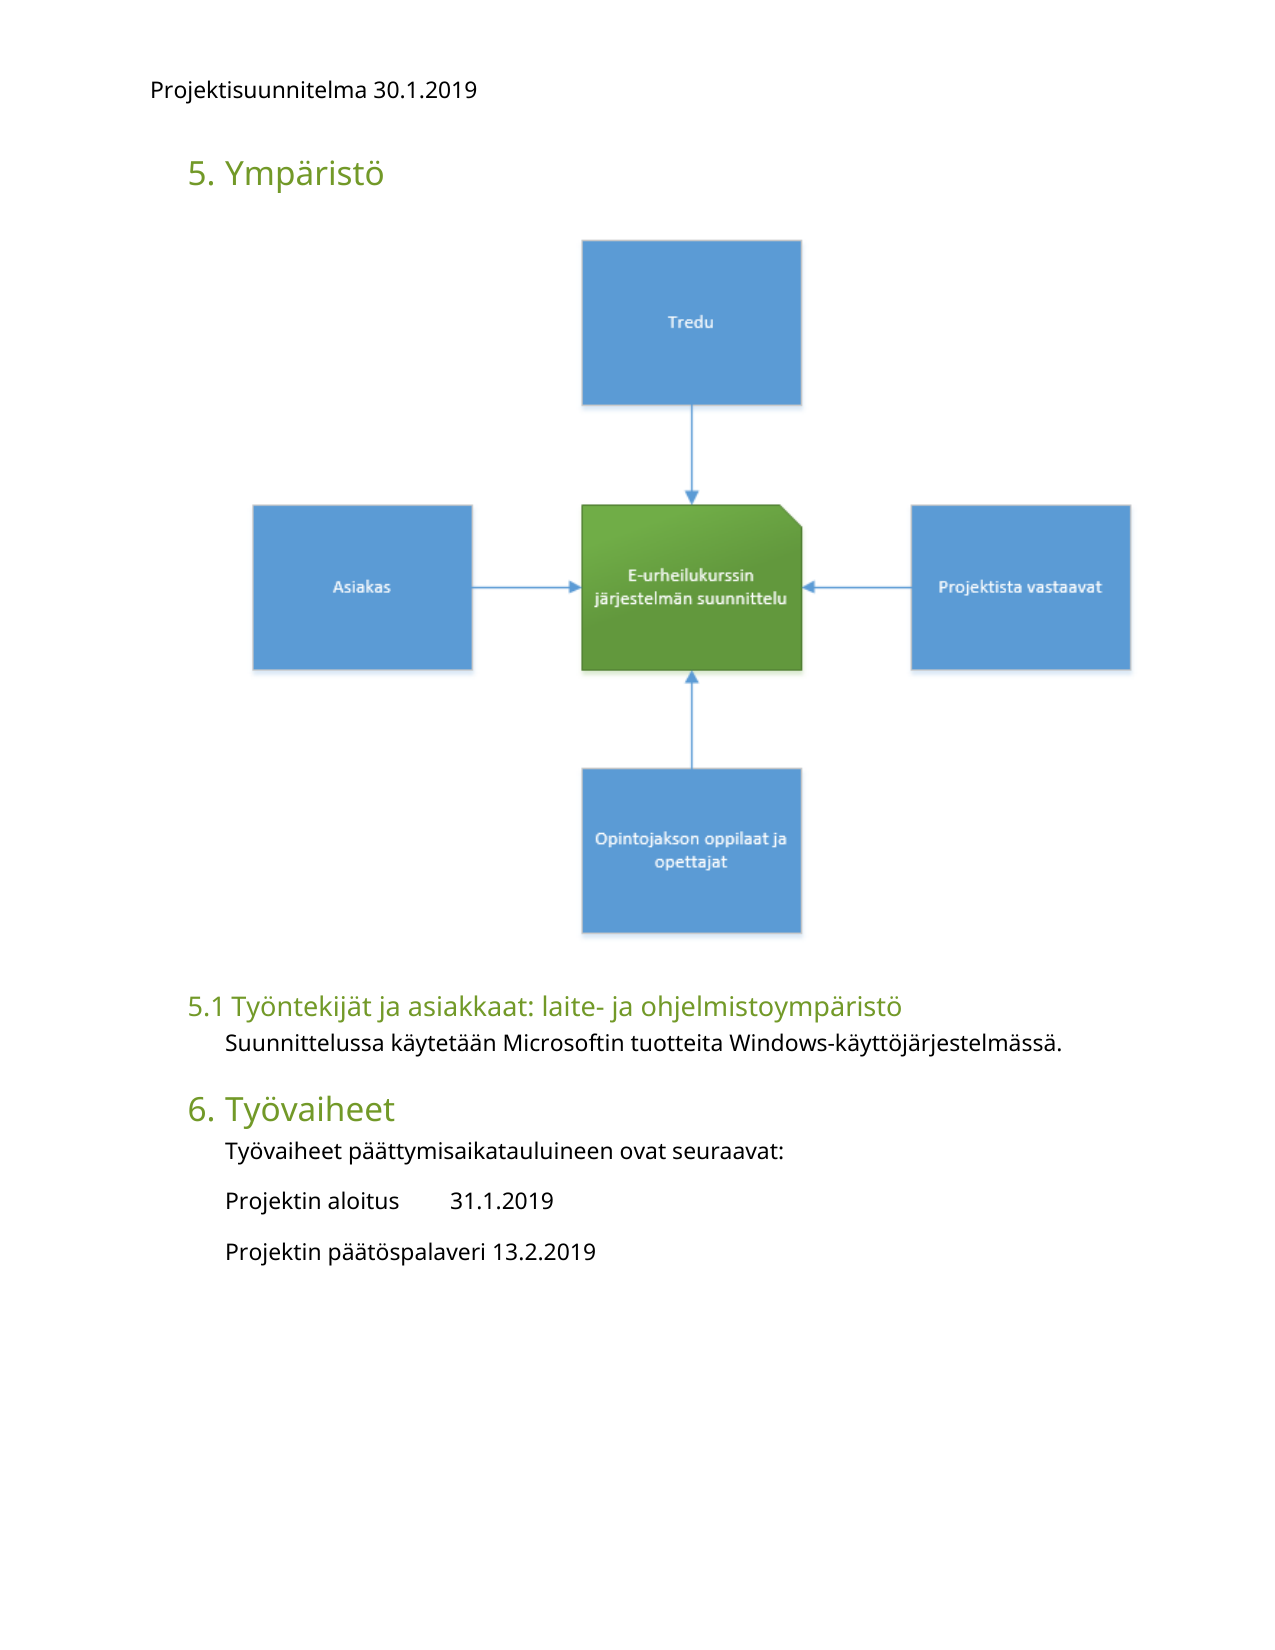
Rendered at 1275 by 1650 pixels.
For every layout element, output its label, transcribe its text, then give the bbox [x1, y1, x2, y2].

subtitle Työvaiheet [187, 1086, 1125, 1131]
text Projektin päätöspalaveri 13.2.2019 [150, 1236, 1125, 1267]
text Suunnittelussa käytetään Microsoftin tuotteita Windows-käyttöjärjestelmässä. [225, 1027, 1125, 1058]
text Projektin aloitus 31.1.2019 [150, 1185, 1125, 1216]
subtitle Ympäristö [187, 150, 1125, 195]
text Työvaiheet päättymisaikatauluineen ovat seuraavat: [150, 1135, 1125, 1166]
subtitle Työntekijät ja asiakkaat: laite- ja ohjelmistoympäristö [187, 987, 1125, 1024]
picture [225, 198, 1162, 969]
